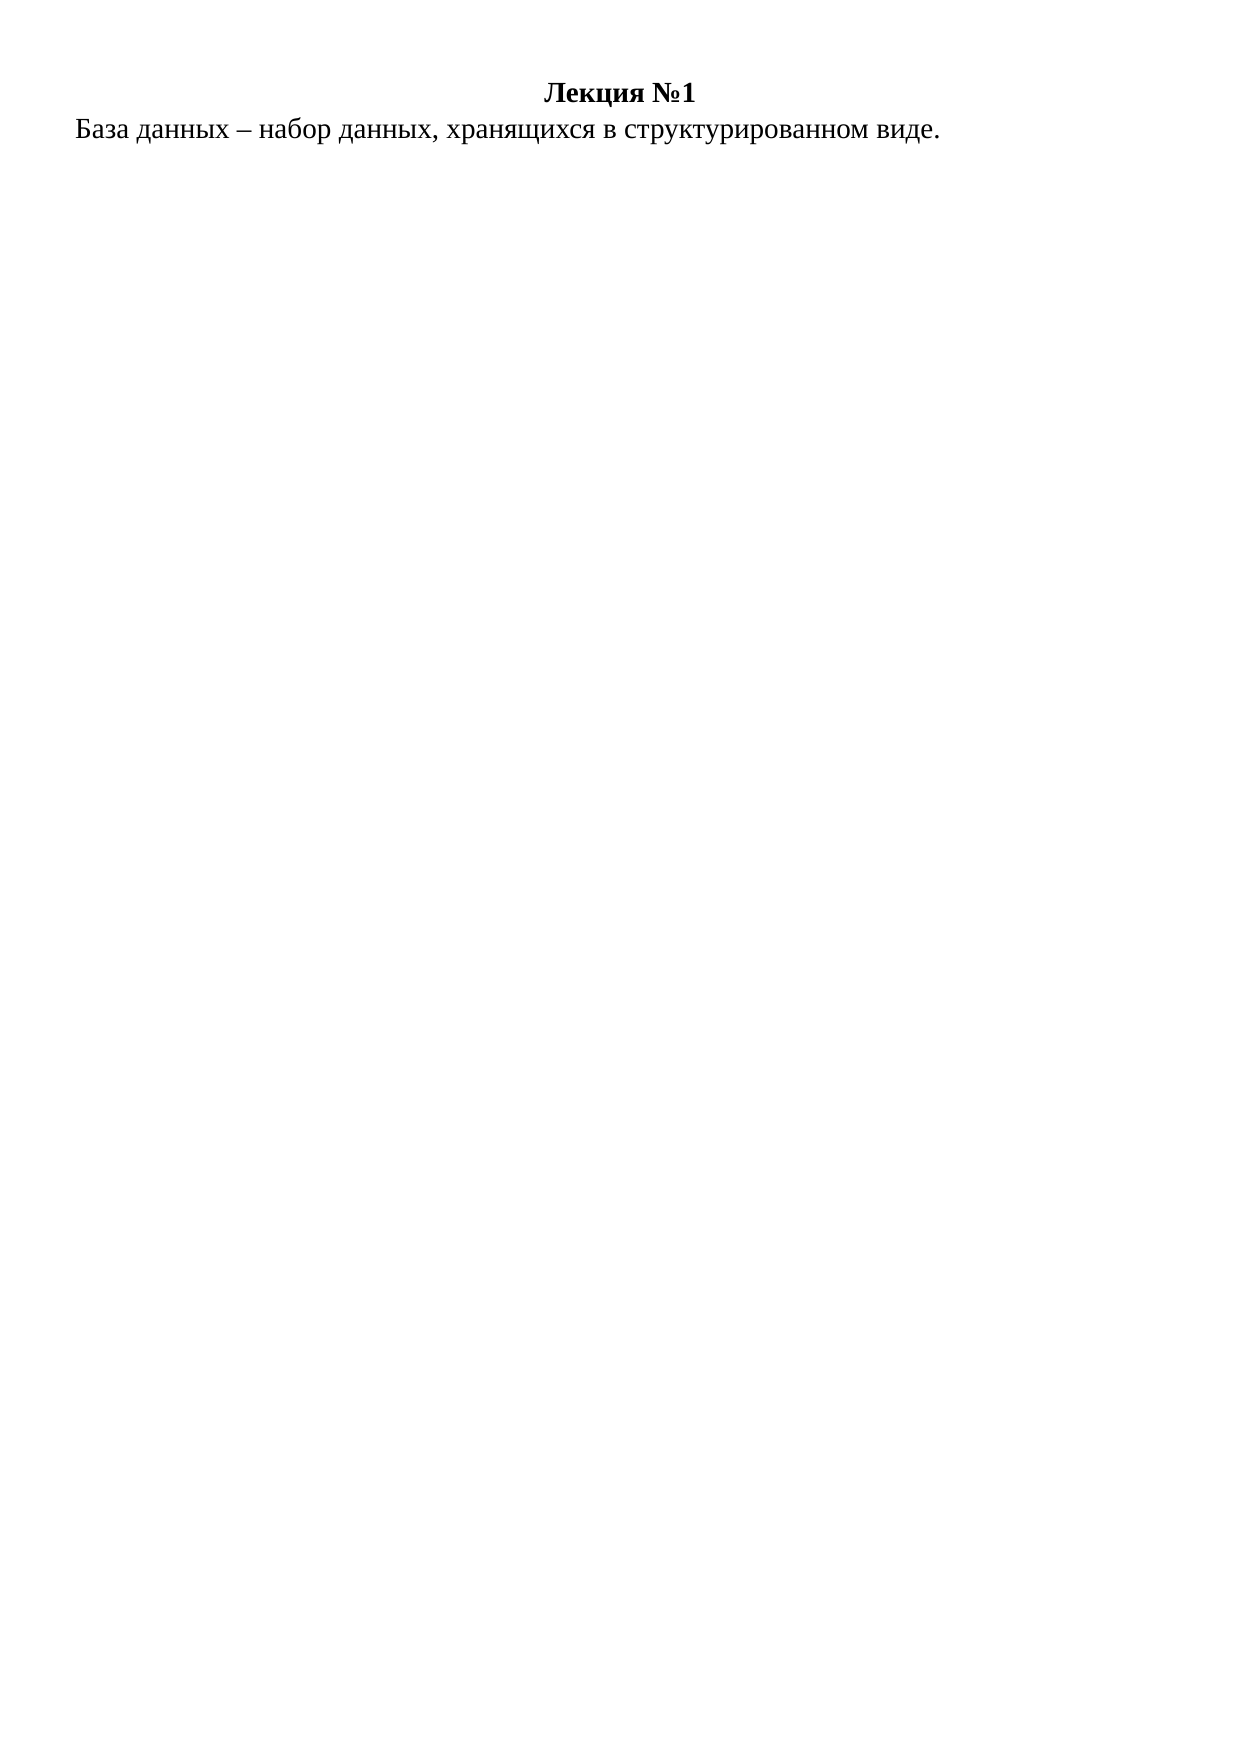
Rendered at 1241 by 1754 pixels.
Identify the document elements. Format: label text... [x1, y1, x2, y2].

text База данных – набор данных, хранящихся в структурированном виде. [75, 111, 1165, 145]
text Лекция №1 [75, 75, 1165, 108]
